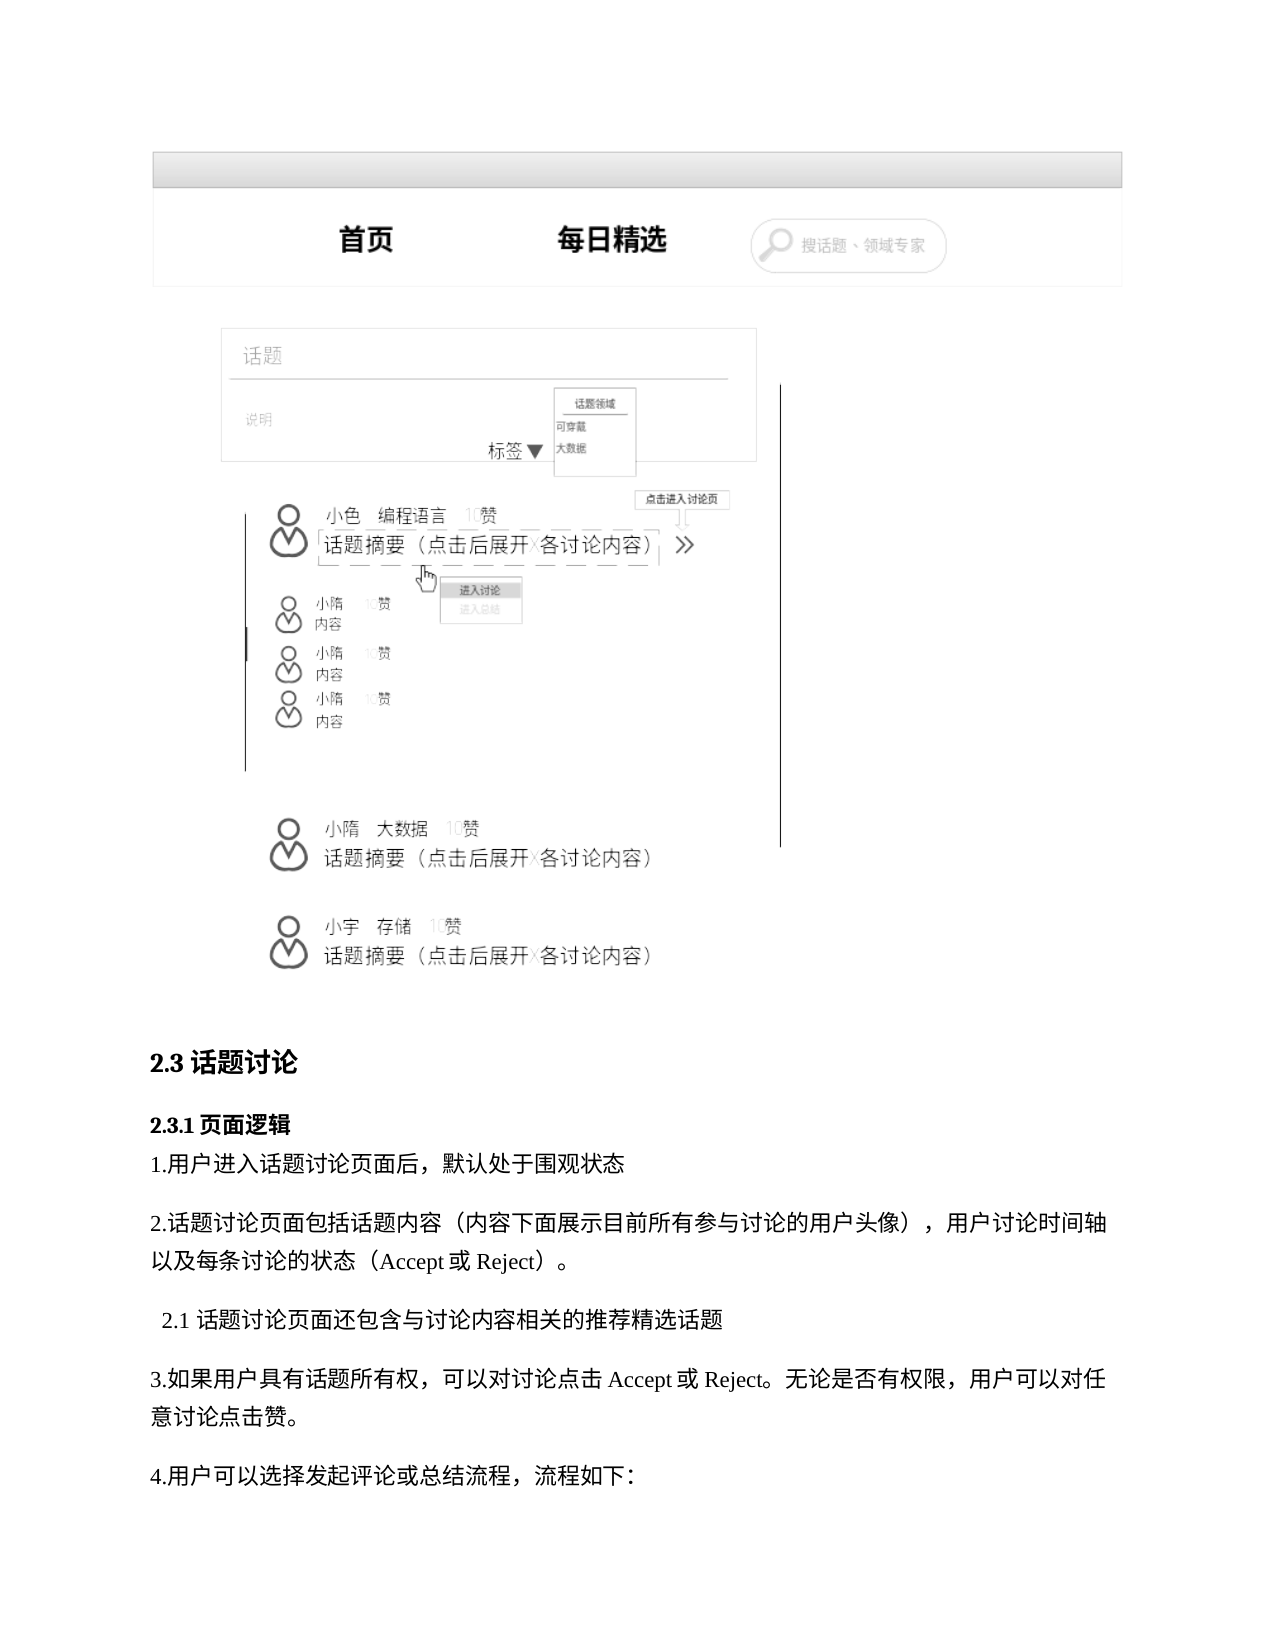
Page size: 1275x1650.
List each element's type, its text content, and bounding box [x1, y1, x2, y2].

text 1.用户进入话题讨论页面后，默认处于围观状态 [150, 1146, 1125, 1179]
text 2.1 话题讨论页面还包含与讨论内容相关的推荐精选话题 [150, 1302, 1125, 1335]
text 3.如果用户具有话题所有权，可以对讨论点击Accept或Reject。无论是否有权限，用户可以对任意讨论点击赞。 [150, 1361, 1125, 1432]
subtitle 2.3.1 页面逻辑 [150, 1107, 1125, 1141]
text 2.话题讨论页面包括话题内容（内容下面展示目前所有参与讨论的用户头像），用户讨论时间轴以及每条讨论的状态（Accept或Reject）。 [150, 1204, 1125, 1276]
subtitle 2.3 话题讨论 [150, 1041, 1125, 1081]
text 4.用户可以选择发起评论或总结流程，流程如下： [150, 1458, 1125, 1491]
